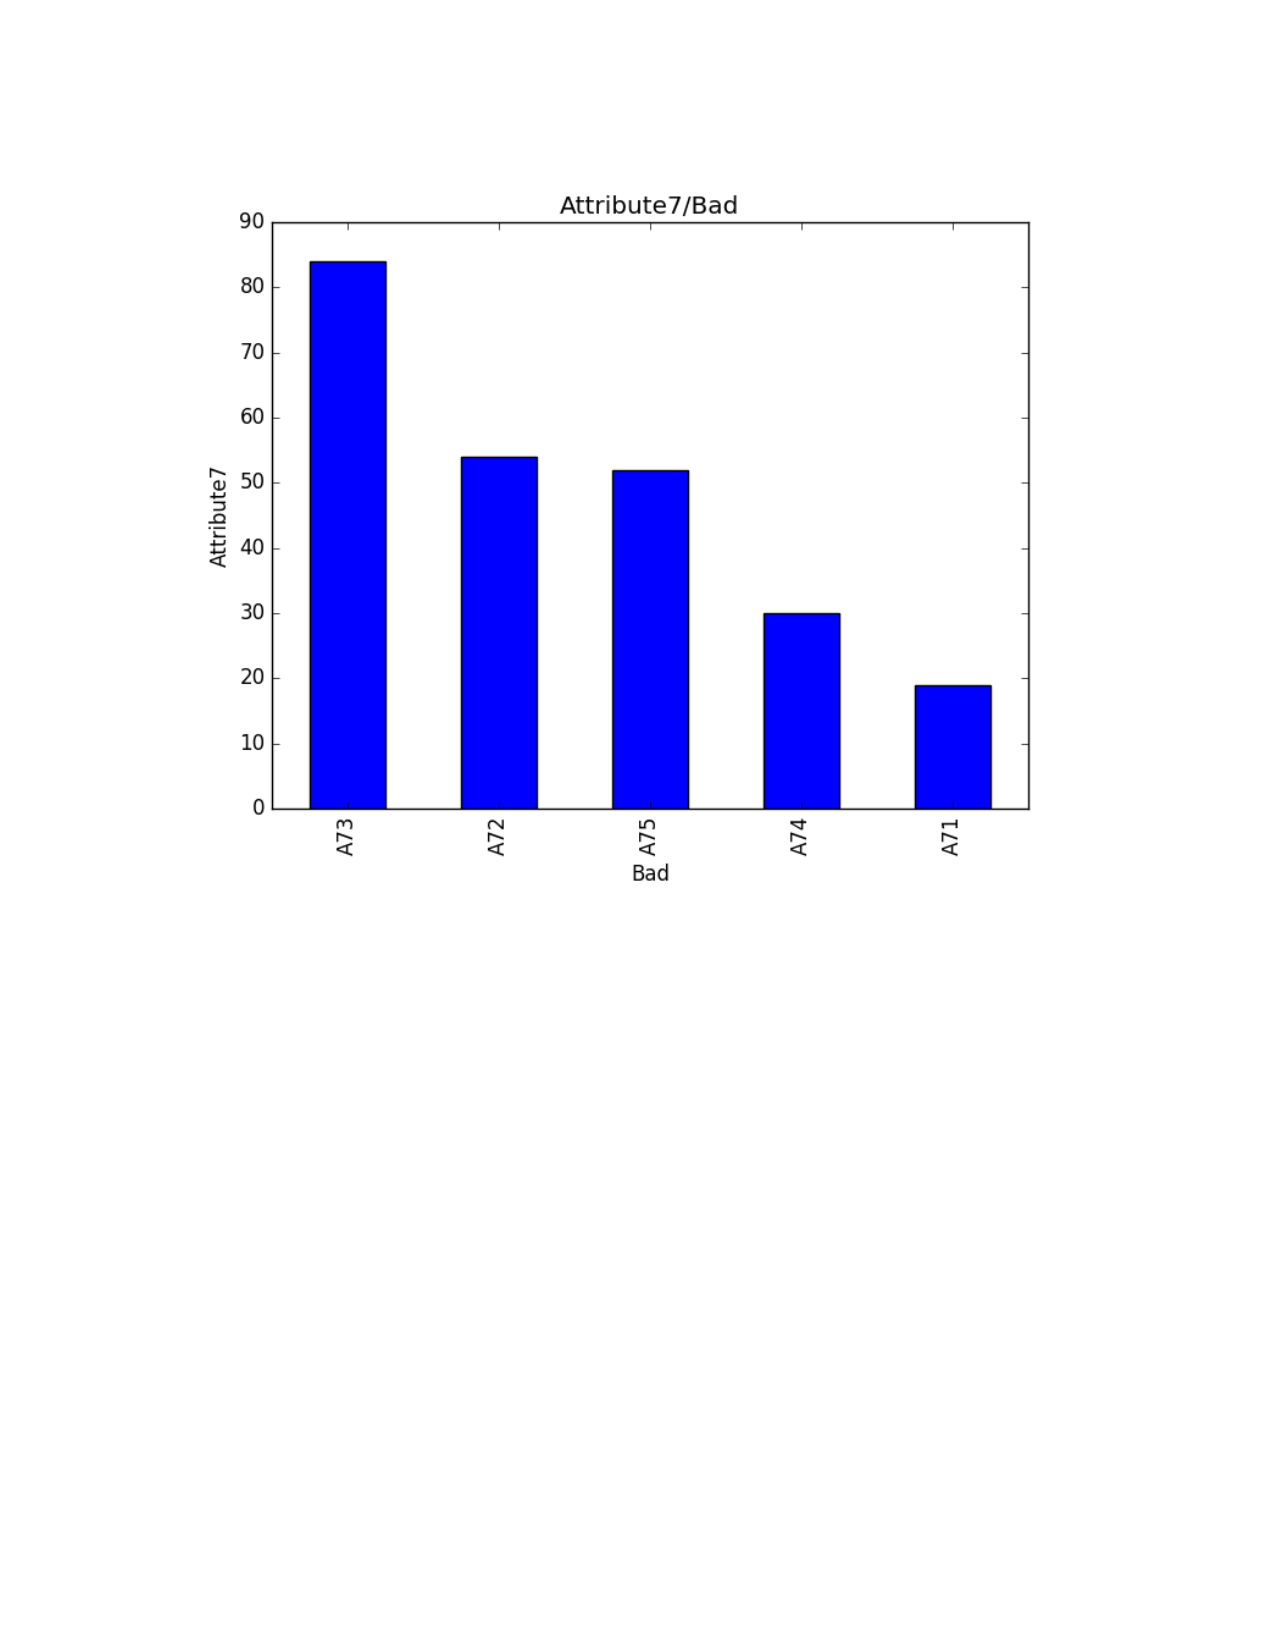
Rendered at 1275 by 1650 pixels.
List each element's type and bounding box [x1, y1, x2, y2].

picture [150, 150, 1125, 882]
